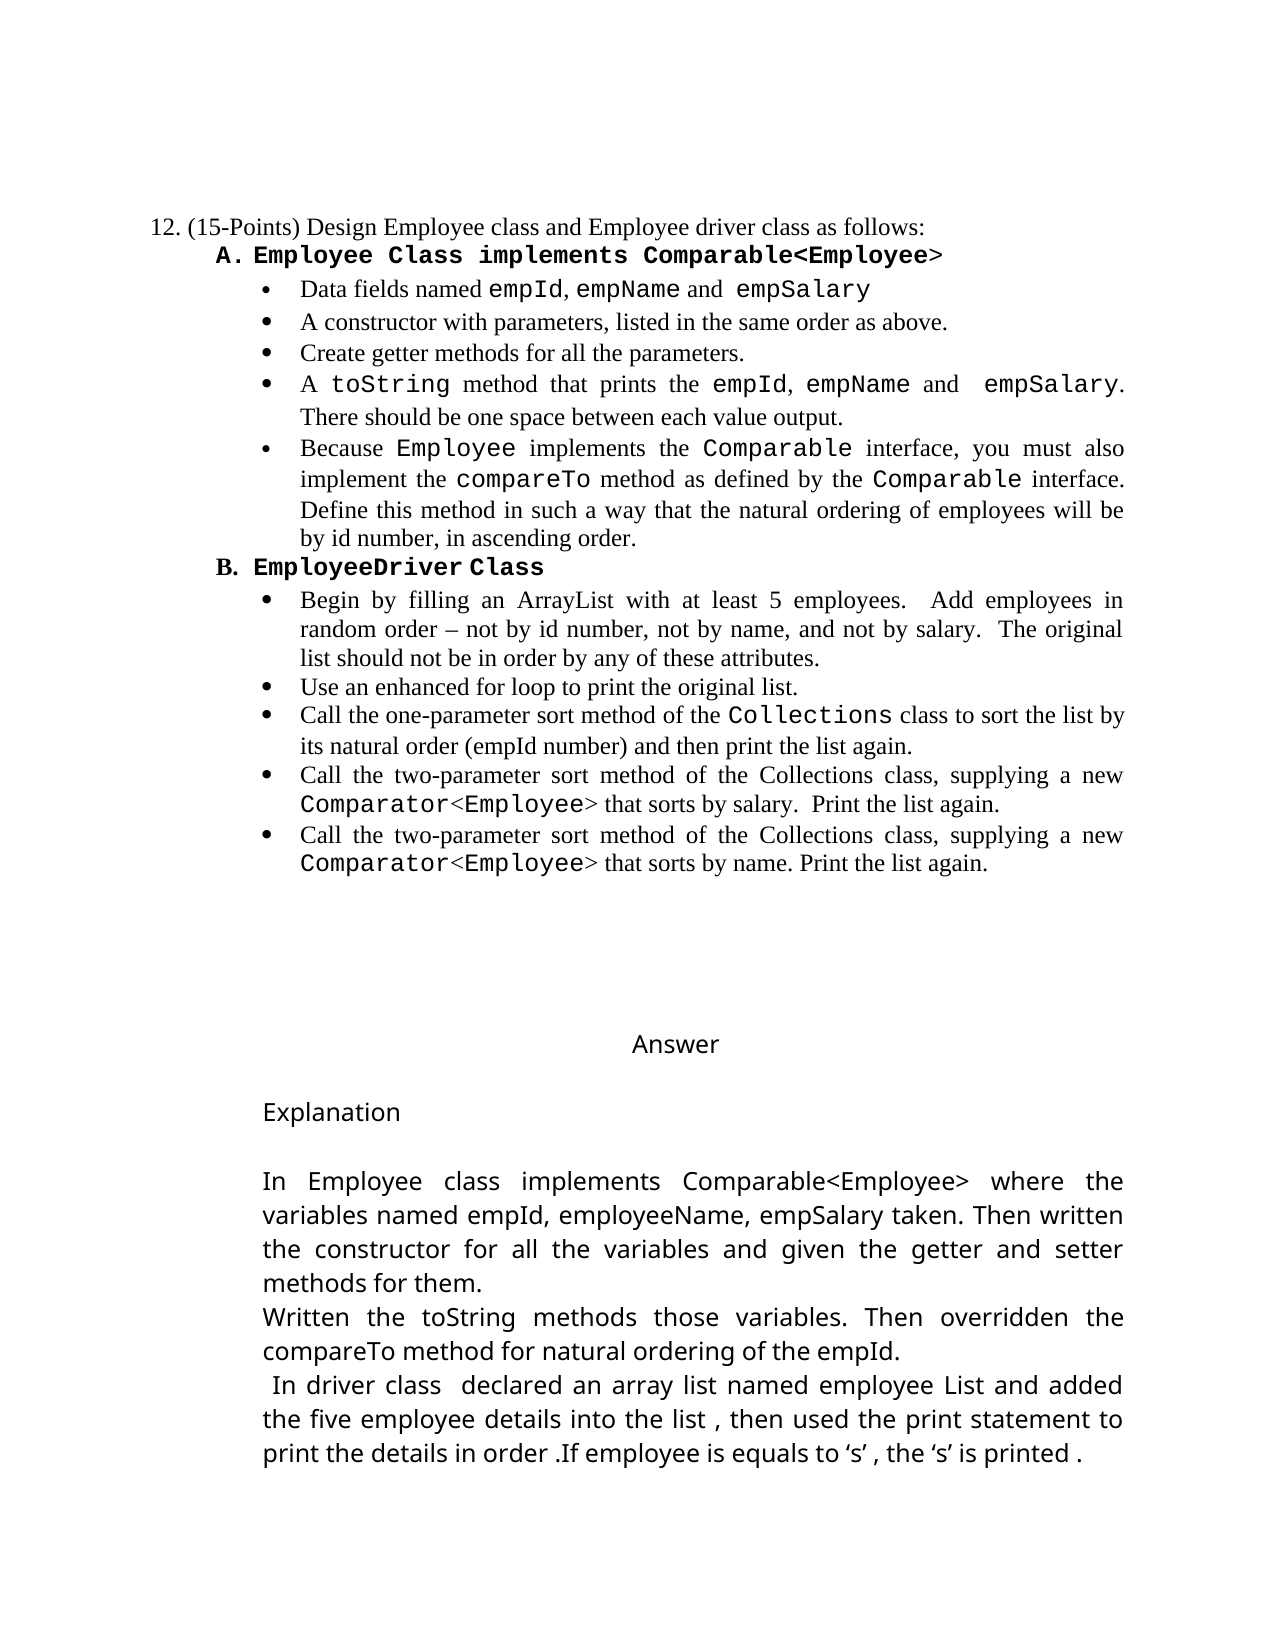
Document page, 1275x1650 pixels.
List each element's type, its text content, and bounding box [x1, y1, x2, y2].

text In Employee class implements Comparable<Employee> where the variables named empId, employeeName, empSalary taken. Then written the constructor for all the variables and given the getter and setter methods for them. [262, 1163, 1125, 1299]
list Call the one-parameter sort method of the Collections class to sort the list by its natural order (empId number) and then print the list again. [262, 701, 1125, 760]
list Employee Class implements Comparable<Employee> [216, 243, 1125, 271]
list Begin by filling an ArrayList with at least 5 employees. Add employees in random order – not by id number, not by name, and not by salary. The original list should not be in order by any of these attributes. [262, 586, 1125, 672]
text In driver class declared an array list named employee List and added the five employee details into the list , then used the print statement to print the details in order .If employee is equals to ‘s’ , the ‘s’ is printed . [262, 1368, 1125, 1470]
text Explanation [262, 1095, 1125, 1129]
list Data fields named empId, empName and empSalary [262, 274, 1125, 304]
list Call the two-parameter sort method of the Collections class, supplying a new Comparator<Employee> that sorts by name. Print the list again. [262, 820, 1125, 879]
list Call the two-parameter sort method of the Collections class, supplying a new Comparator<Employee> that sorts by salary. Print the list again. [262, 760, 1125, 820]
text Written the toString methods those variables. Then overridden the compareTo method for natural ordering of the empId. [262, 1299, 1125, 1368]
list A toString method that prints the empId, empName and empSalary. There should be one space between each value output. [262, 369, 1125, 431]
list Use an enhanced for loop to print the original list. [262, 672, 1125, 701]
text Answer [262, 1027, 1125, 1061]
list A constructor with parameters, listed in the same order as above. [262, 307, 1125, 336]
list Create getter methods for all the parameters. [262, 338, 1125, 367]
list EmployeeDriver Class [216, 552, 1125, 583]
list (15-Points) Design Employee class and Employee driver class as follows: [150, 212, 1125, 241]
list Because Employee implements the Comparable interface, you must also implement the compareTo method as defined by the Comparable interface. Define this method in such a way that the natural ordering of employees will be by id number, in ascending order. [262, 433, 1125, 552]
